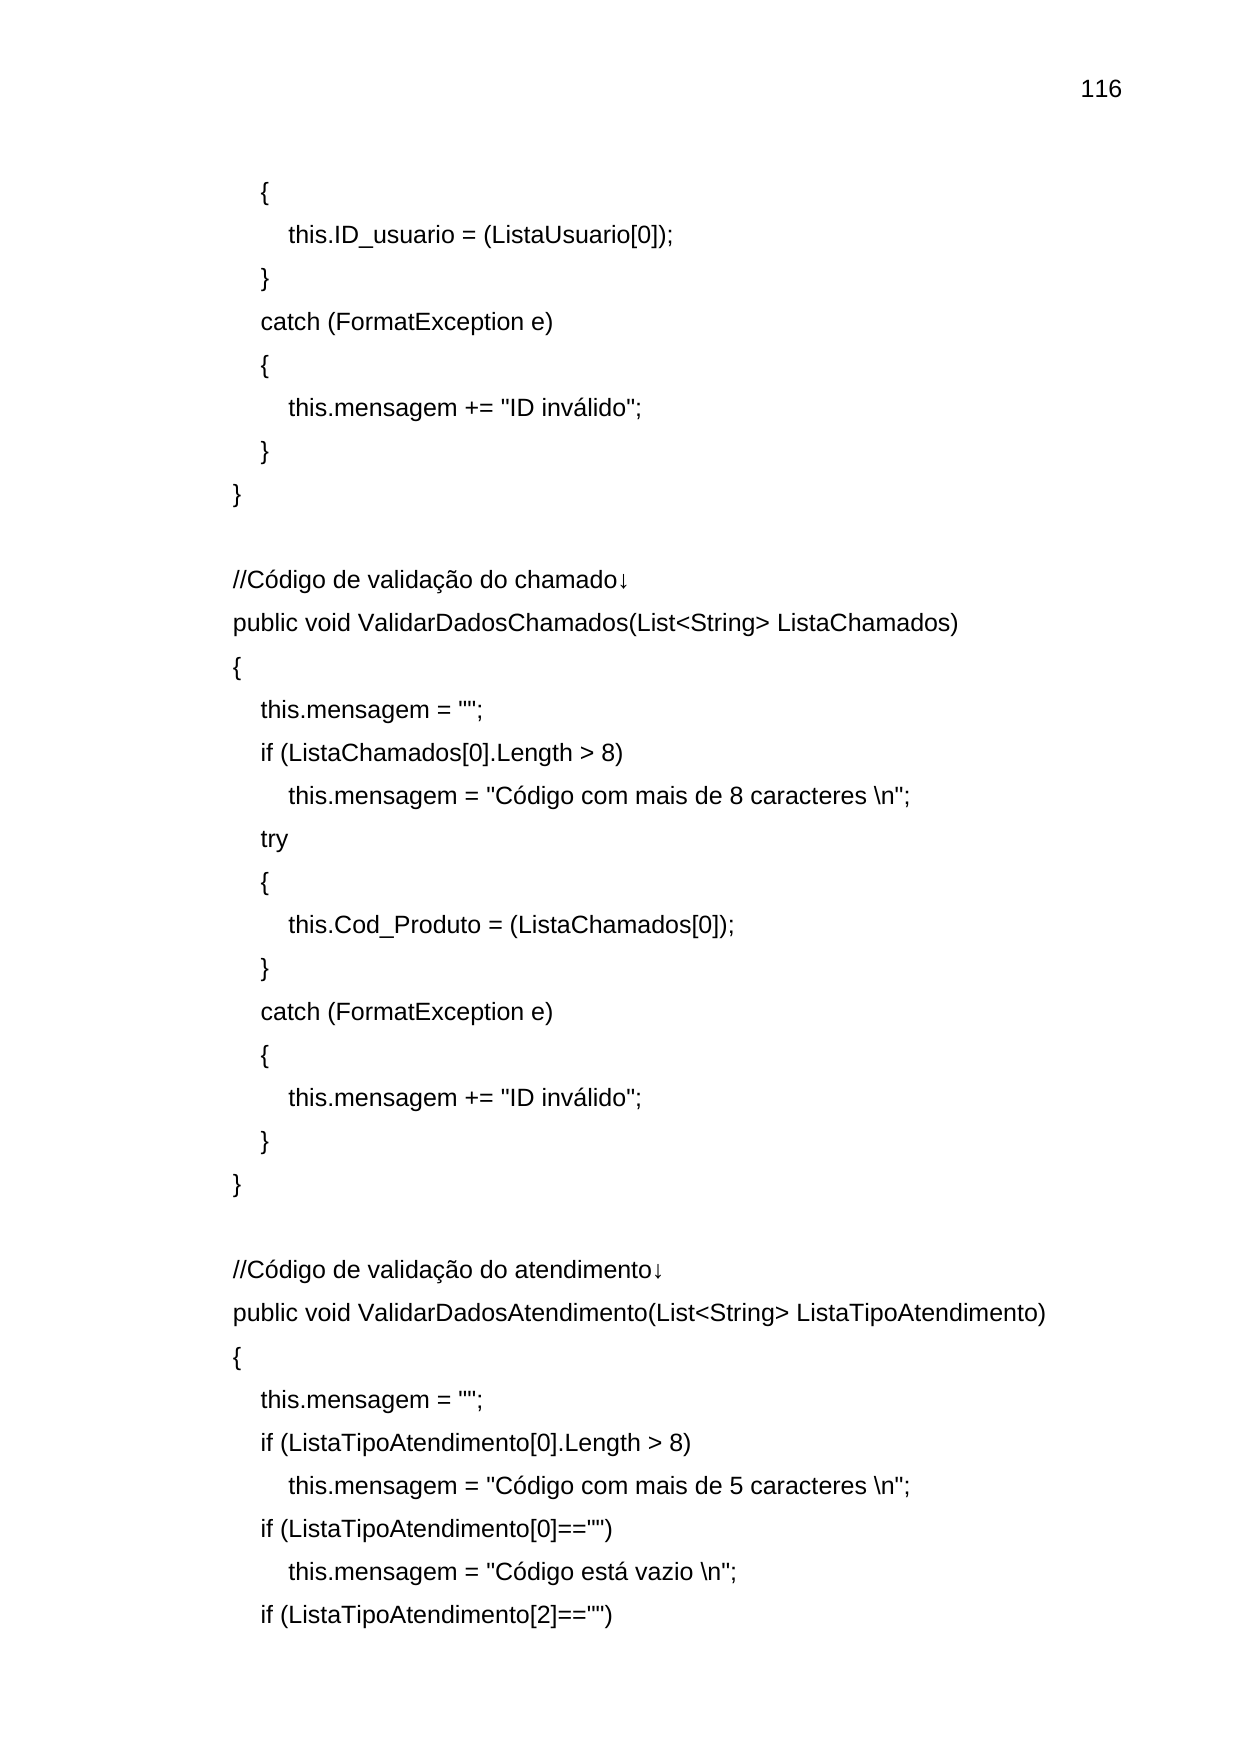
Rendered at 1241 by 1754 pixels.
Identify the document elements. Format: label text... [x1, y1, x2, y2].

text { [177, 652, 1122, 680]
text { [177, 177, 1122, 206]
text this.mensagem = "Código com mais de 8 caracteres \n"; [177, 781, 1122, 810]
text if (ListaTipoAtendimento[0].Length > 8) [177, 1428, 1122, 1457]
text this.mensagem = "Código está vazio \n"; [177, 1557, 1122, 1586]
text { [177, 350, 1122, 378]
text if (ListaTipoAtendimento[2]=="") [177, 1600, 1122, 1629]
text if (ListaChamados[0].Length > 8) [177, 738, 1122, 767]
text //Código de validação do atendimento↓ [177, 1255, 1122, 1284]
text { [177, 1342, 1122, 1370]
text catch (FormatException e) [177, 307, 1122, 335]
text this.mensagem += "ID inválido"; [177, 393, 1122, 422]
text } [177, 1126, 1122, 1155]
text this.mensagem += "ID inválido"; [177, 1083, 1122, 1112]
text public void ValidarDadosAtendimento(List<String> ListaTipoAtendimento) [177, 1298, 1122, 1327]
text } [177, 479, 1122, 508]
text try [177, 824, 1122, 853]
text this.mensagem = ""; [177, 695, 1122, 723]
text //Código de validação do chamado↓ [177, 565, 1122, 594]
text } [177, 953, 1122, 982]
text this.ID_usuario = (ListaUsuario[0]); [177, 220, 1122, 249]
text this.mensagem = "Código com mais de 5 caracteres \n"; [177, 1471, 1122, 1500]
text public void ValidarDadosChamados(List<String> ListaChamados) [177, 608, 1122, 637]
text } [177, 1169, 1122, 1198]
text { [177, 1040, 1122, 1068]
text } [177, 436, 1122, 465]
text } [177, 263, 1122, 292]
text this.mensagem = ""; [177, 1385, 1122, 1413]
text catch (FormatException e) [177, 997, 1122, 1025]
text if (ListaTipoAtendimento[0]=="") [177, 1514, 1122, 1543]
text { [177, 867, 1122, 896]
text this.Cod_Produto = (ListaChamados[0]); [177, 910, 1122, 939]
